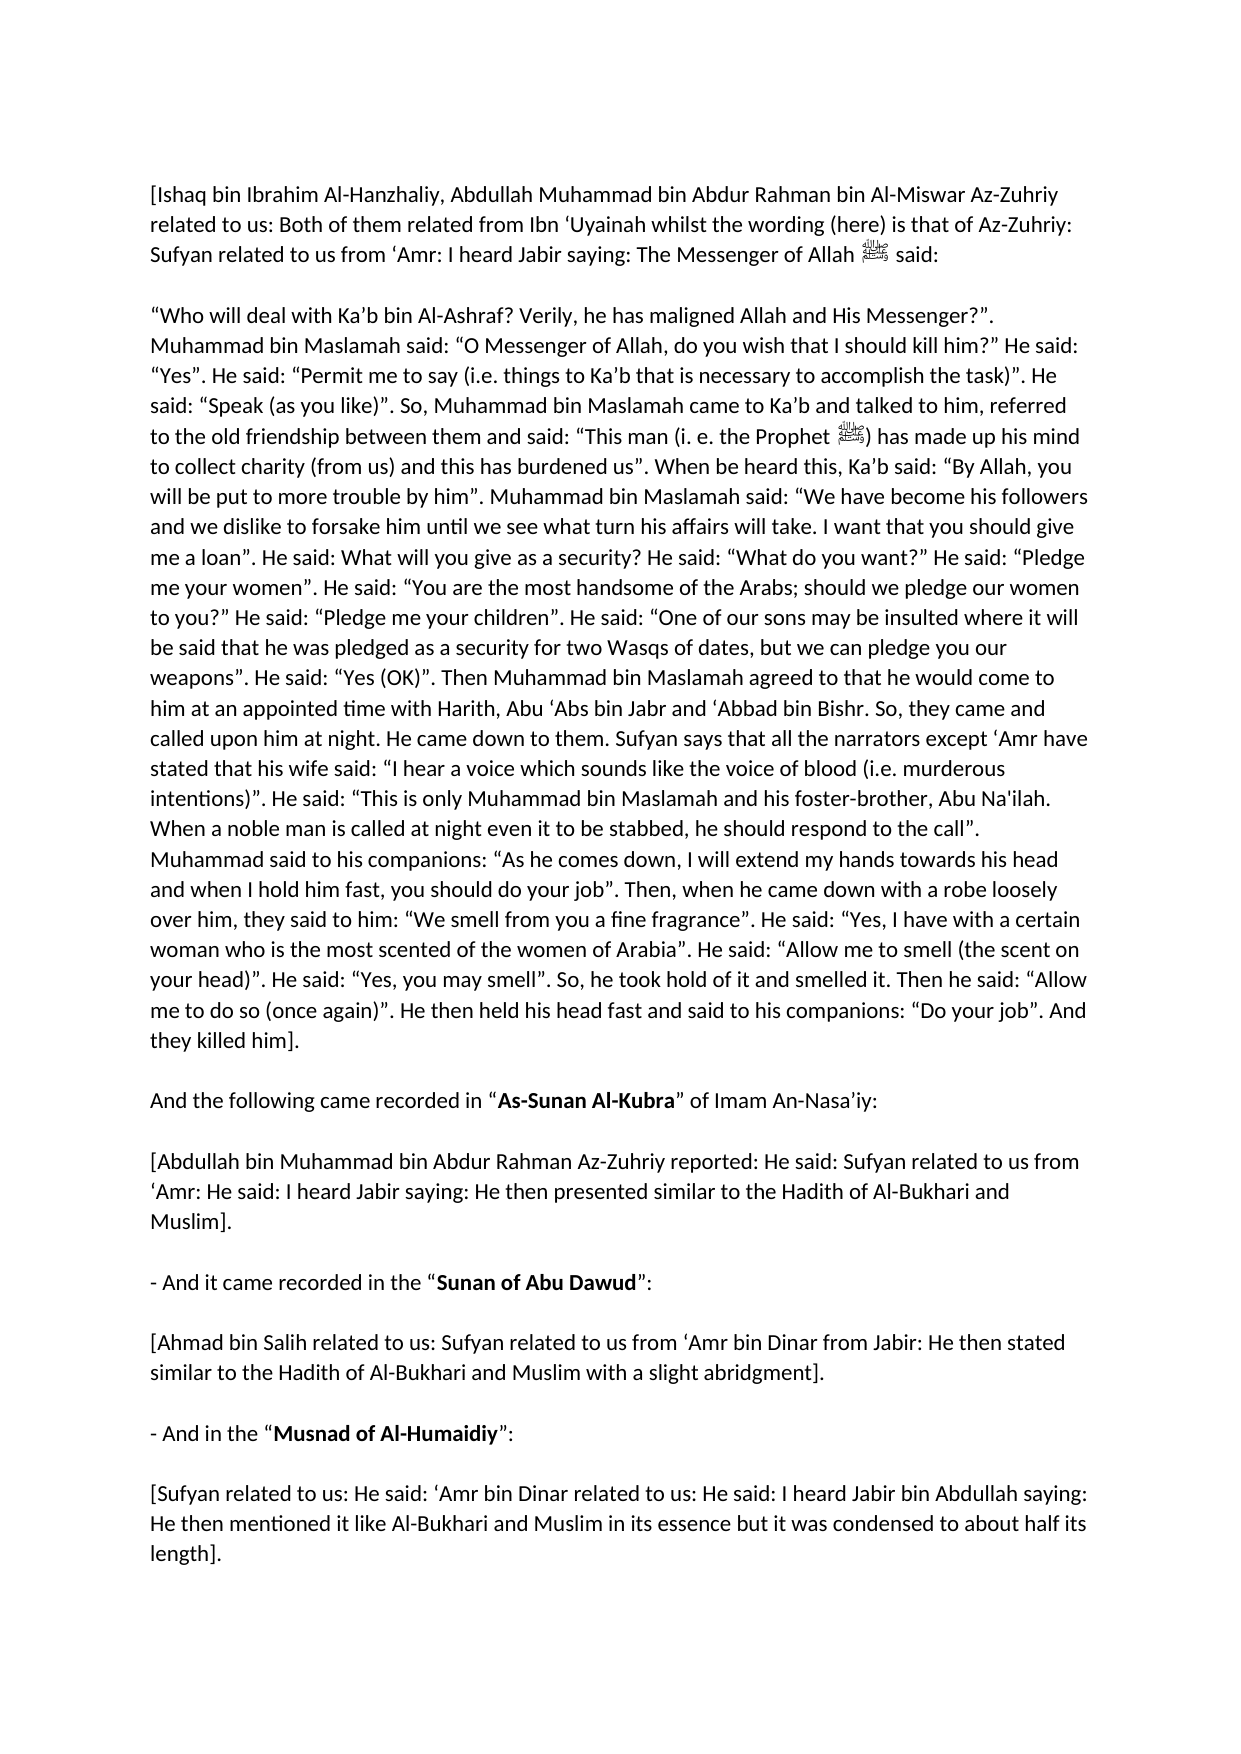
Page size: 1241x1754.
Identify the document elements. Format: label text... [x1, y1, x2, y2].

text - And it came recorded in the “Sunan of Abu Dawud”: [150, 1268, 1090, 1296]
text [Abdullah bin Muhammad bin Abdur Rahman Az-Zuhriy reported: He said: Sufyan related to us from ‘Amr: He said: I heard Jabir saying: He then presented similar to the Hadith of Al-Bukhari and Muslim]. [150, 1147, 1090, 1235]
text [Ishaq bin Ibrahim Al-Hanzhaliy, Abdullah Muhammad bin Abdur Rahman bin Al-Miswar Az-Zuhriy related to us: Both of them related from Ibn ‘Uyainah whilst the wording (here) is that of Az-Zuhriy: Sufyan related to us from ‘Amr: I heard Jabir saying: The Messenger of Allah ﷺ said: [150, 180, 1090, 269]
text And the following came recorded in “As-Sunan Al-Kubra” of Imam An-Nasa’iy: [150, 1086, 1090, 1114]
text [Ahmad bin Salih related to us: Sufyan related to us from ‘Amr bin Dinar from Jabir: He then stated similar to the Hadith of Al-Bukhari and Muslim with a slight abridgment]. [150, 1328, 1090, 1386]
text “Who will deal with Ka’b bin Al-Ashraf? Verily, he has maligned Allah and His Messenger?”. Muhammad bin Maslamah said: “O Messenger of Allah, do you wish that I should kill him?” He said: “Yes”. He said: “Permit me to say (i.e. things to Ka’b that is necessary to accomplish the task)”. He said: “Speak (as you like)”. So, Muhammad bin Maslamah came to Ka’b and talked to him, referred to the old friendship between them and said: “This man (i. e. the Prophet ﷺ) has made up his mind to collect charity (from us) and this has burdened us”. When be heard this, Ka’b said: “By Allah, you will be put to more trouble by him”. Muhammad bin Maslamah said: “We have become his followers and we dislike to forsake him until we see what turn his affairs will take. I want that you should give me a loan”. He said: What will you give as a security? He said: “What do you want?” He said: “Pledge me your women”. He said: “You are the most handsome of the Arabs; should we pledge our women to you?” He said: “Pledge me your children”. He said: “One of our sons may be insulted where it will be said that he was pledged as a security for two Wasqs of dates, but we can pledge you our weapons”. He said: “Yes (OK)”. Then Muhammad bin Maslamah agreed to that he would come to him at an appointed time with Harith, Abu ‘Abs bin Jabr and ‘Abbad bin Bishr. So, they came and called upon him at night. He came down to them. Sufyan says that all the narrators except ‘Amr have stated that his wife said: “I hear a voice which sounds like the voice of blood (i.e. murderous intentions)”. He said: “This is only Muhammad bin Maslamah and his foster-brother, Abu Na'ilah. When a noble man is called at night even it to be stabbed, he should respond to the call”. Muhammad said to his companions: “As he comes down, I will extend my hands towards his head and when I hold him fast, you should do your job”. Then, when he came down with a robe loosely over him, they said to him: “We smell from you a fine fragrance”. He said: “Yes, I have with a certain woman who is the most scented of the women of Arabia”. He said: “Allow me to smell (the scent on your head)”. He said: “Yes, you may smell”. So, he took hold of it and smelled it. Then he said: “Allow me to do so (once again)”. He then held his head fast and said to his companions: “Do your job”. And they killed him]. [150, 301, 1090, 1054]
text - And in the “Musnad of Al-Humaidiy”: [150, 1419, 1090, 1447]
text [Sufyan related to us: He said: ‘Amr bin Dinar related to us: He said: I heard Jabir bin Abdullah saying: He then mentioned it like Al-Bukhari and Muslim in its essence but it was condensed to about half its length]. [150, 1479, 1090, 1568]
